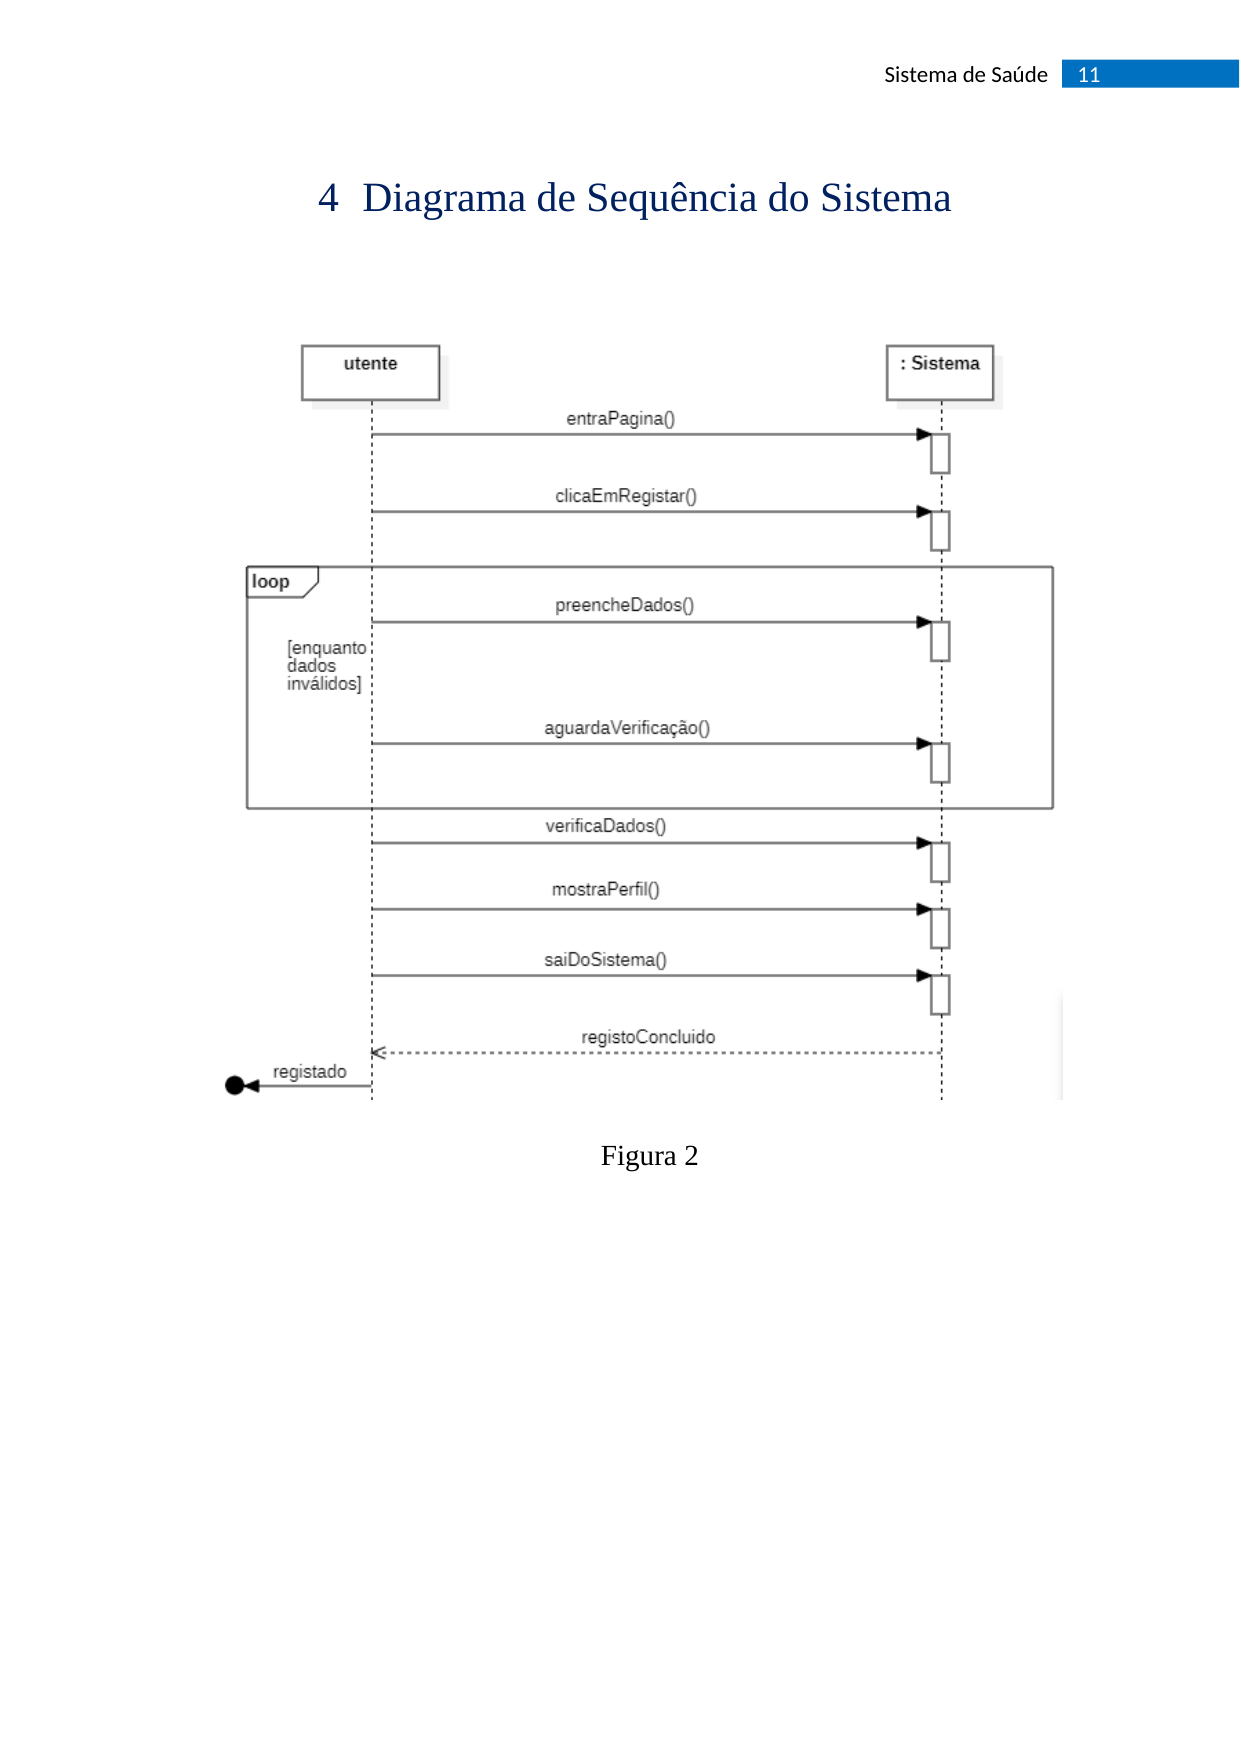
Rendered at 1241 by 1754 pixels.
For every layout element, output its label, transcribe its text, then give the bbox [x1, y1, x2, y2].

subtitle Diagrama de Sequência do Sistema [177, 173, 1063, 221]
picture [177, 331, 1063, 1100]
text Figura 2 [207, 1138, 1063, 1172]
